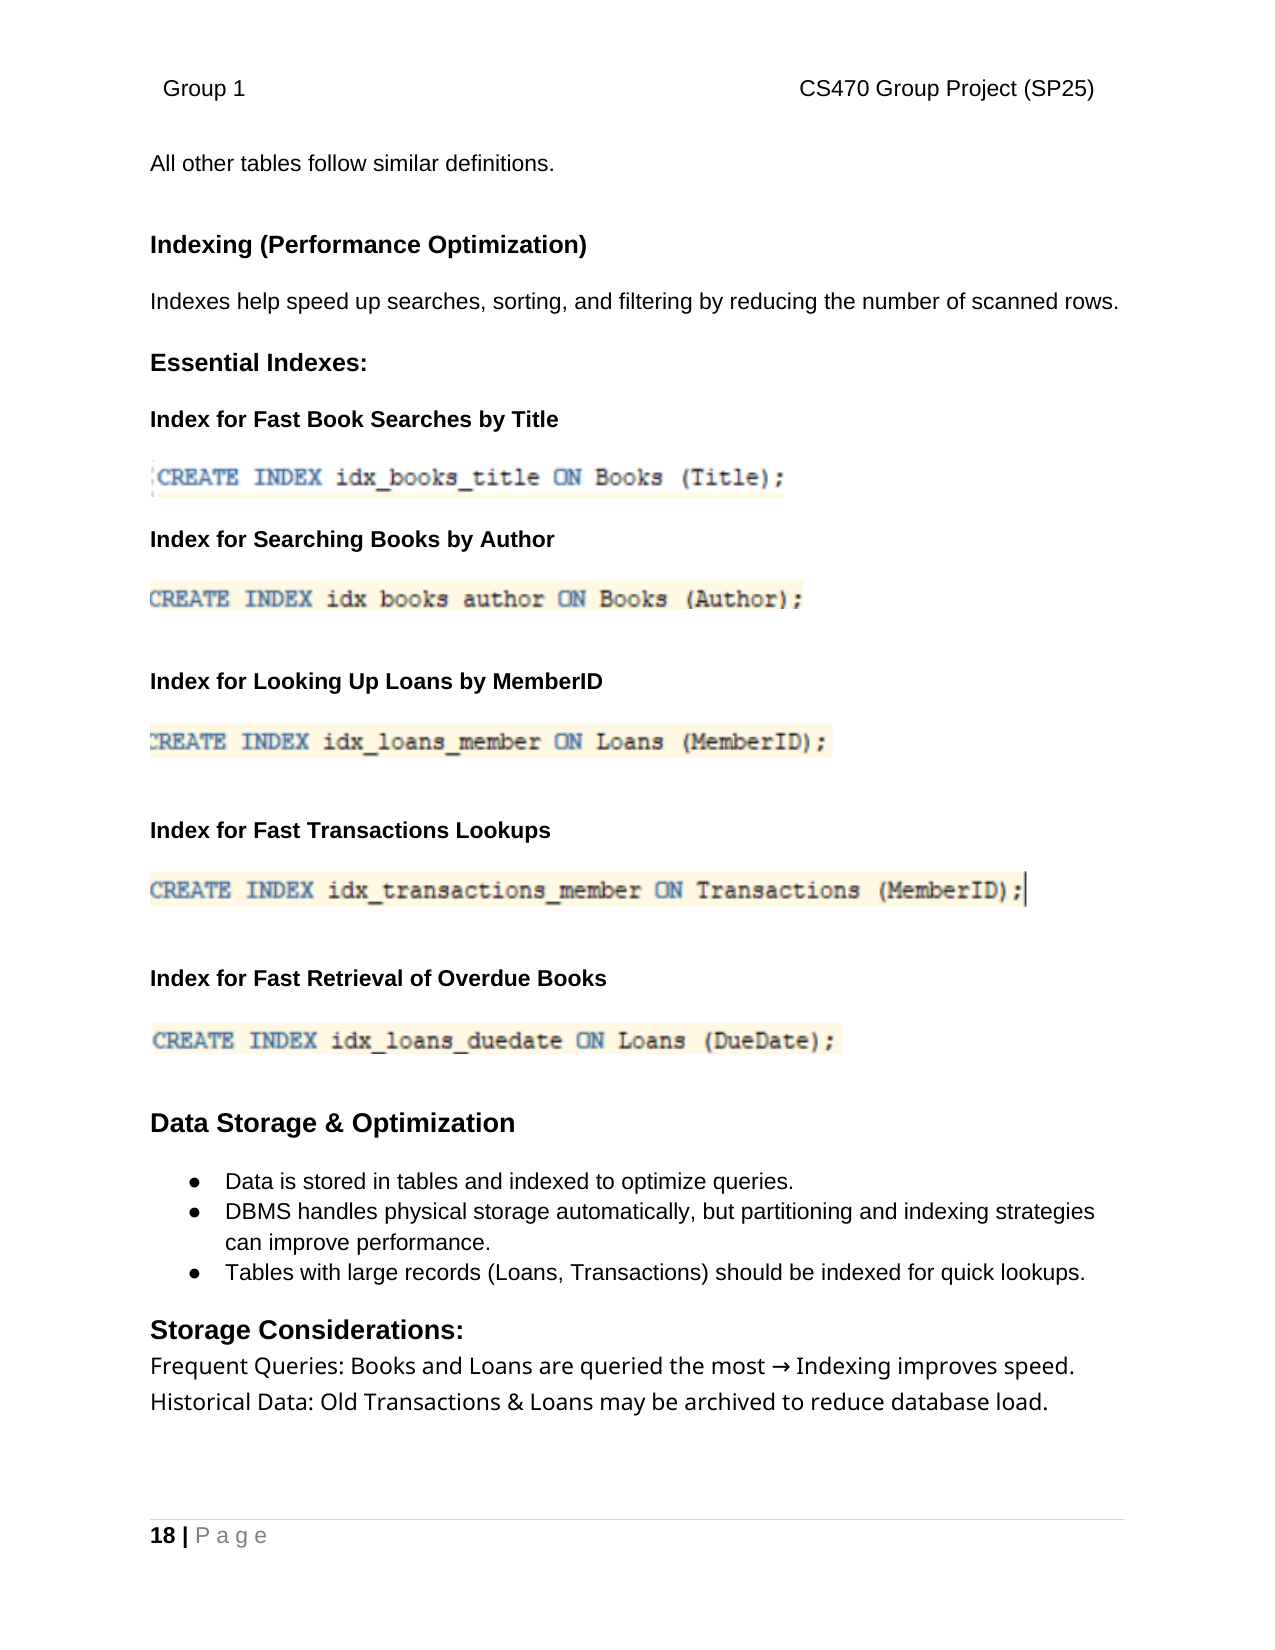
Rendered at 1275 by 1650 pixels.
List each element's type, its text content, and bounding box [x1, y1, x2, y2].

list Data is stored in tables and indexed to optimize queries. [187, 1168, 1125, 1194]
picture [150, 871, 1027, 907]
text Index for Fast Retrieval of Overdue Books [150, 965, 1125, 992]
picture [150, 723, 833, 758]
subtitle Indexing (Performance Optimization) [150, 230, 1125, 259]
subtitle Essential Indexes: [150, 348, 1125, 376]
list Tables with large records (Loans, Transactions) should be indexed for quick lookups. [187, 1259, 1125, 1285]
picture [150, 460, 785, 497]
text Index for Looking Up Loans by MemberID [150, 668, 1125, 694]
picture [150, 580, 804, 609]
picture [150, 1020, 843, 1054]
text Indexes help speed up searches, sorting, and filtering by reducing the number of scanned rows. [150, 288, 1125, 314]
text All other tables follow similar definitions. [150, 150, 1125, 176]
subtitle Data Storage & Optimization [150, 1107, 1125, 1138]
text Index for Searching Books by Author [150, 526, 1125, 552]
text Storage Considerations: Frequent Queries: Books and Loans are queried the most → Indexing improves speed. Historical Data: Old Transactions & Loans may be archived to reduce database load. [150, 1314, 1125, 1417]
list DBMS handles physical storage automatically, but partitioning and indexing strategies can improve performance. [187, 1198, 1125, 1255]
text Index for Fast Transactions Lookups [150, 817, 1125, 843]
text Index for Fast Book Searches by Title [150, 406, 1125, 432]
